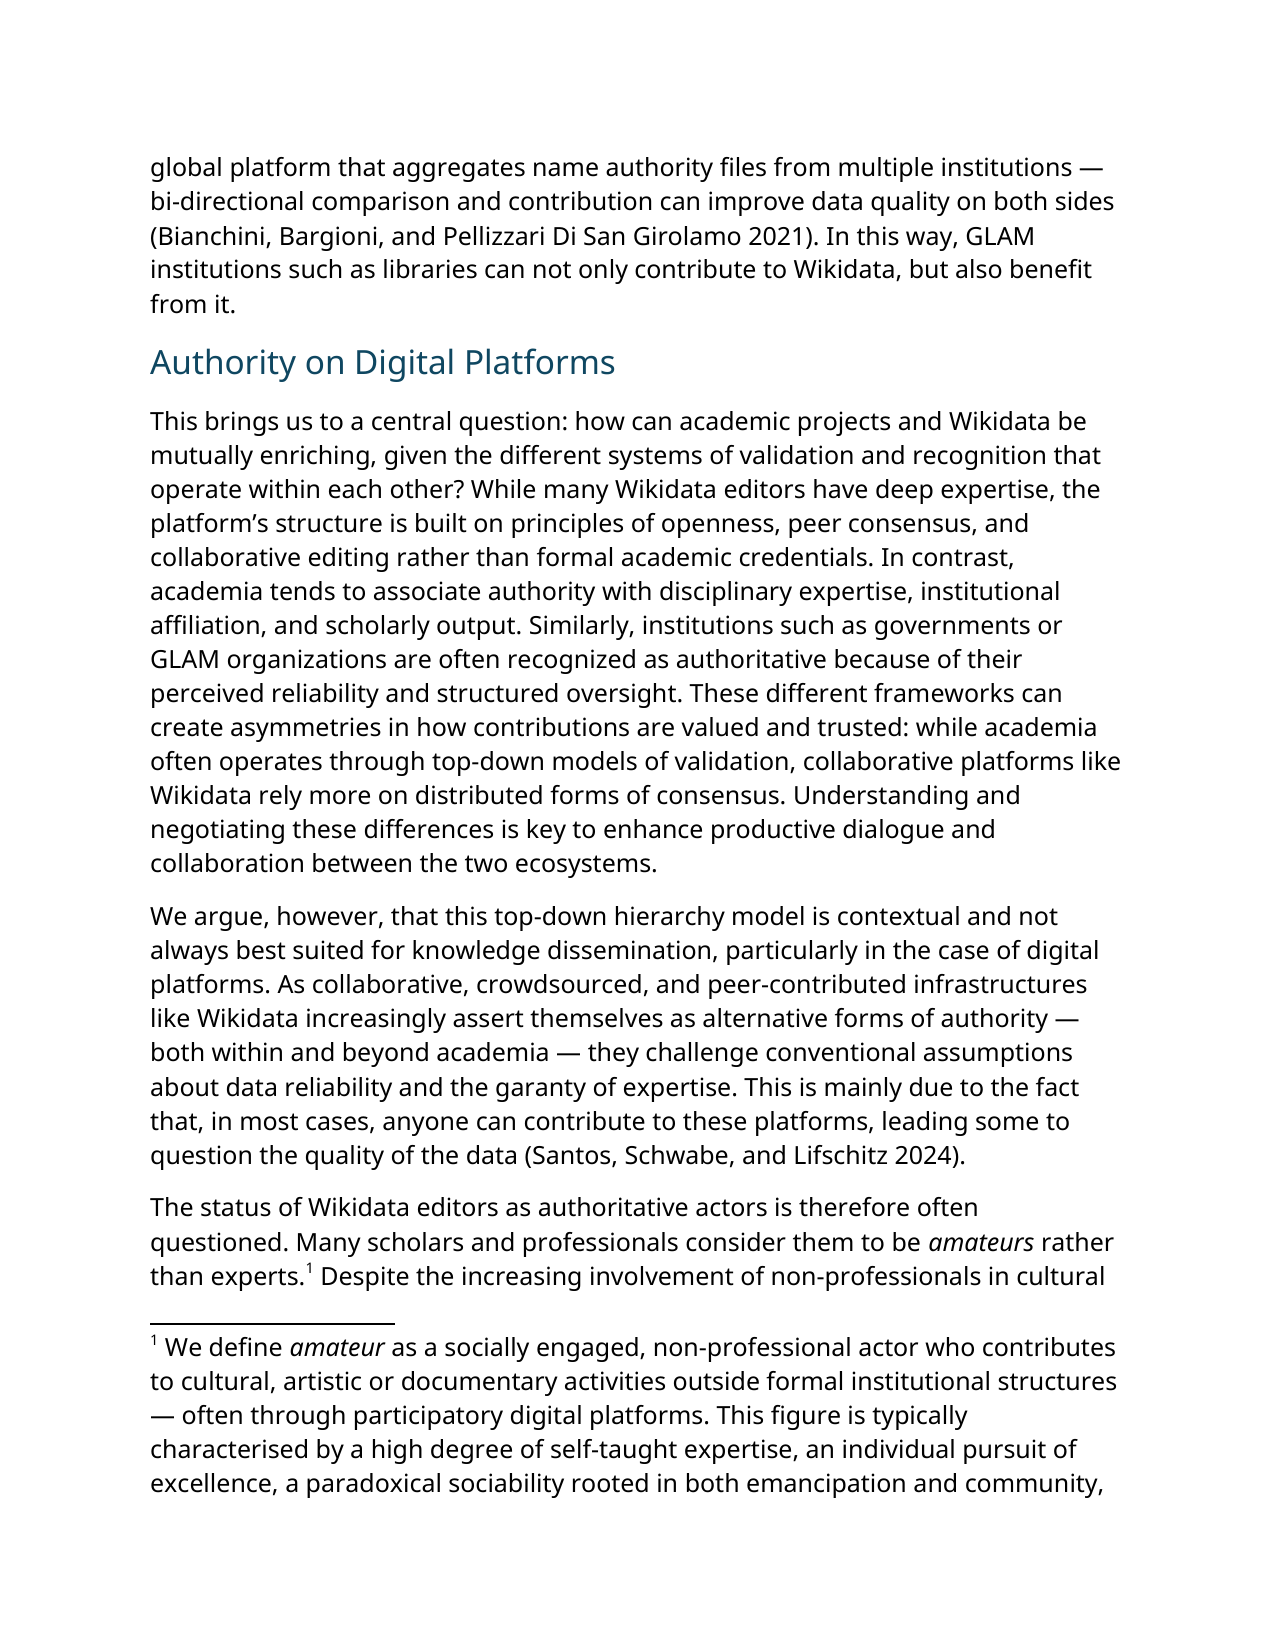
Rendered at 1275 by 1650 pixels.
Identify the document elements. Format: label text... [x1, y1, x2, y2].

text This brings us to a central question: how can academic projects and Wikidata be mutually enriching, given the different systems of validation and recognition that operate within each other? While many Wikidata editors have deep expertise, the platform’s structure is built on principles of openness, peer consensus, and collaborative editing rather than formal academic credentials. In contrast, academia tends to associate authority with disciplinary expertise, institutional affiliation, and scholarly output. Similarly, institutions such as governments or GLAM organizations are often recognized as authoritative because of their perceived reliability and structured oversight. These different frameworks can create asymmetries in how contributions are valued and trusted: while academia often operates through top-down models of validation, collaborative platforms like Wikidata rely more on distributed forms of consensus. Understanding and negotiating these differences is key to enhance productive dialogue and collaboration between the two ecosystems. [150, 403, 1125, 880]
text We argue, however, that this top-down hierarchy model is contextual and not always best suited for knowledge dissemination, particularly in the case of digital platforms. As collaborative, crowdsourced, and peer-contributed infrastructures like Wikidata increasingly assert themselves as alternative forms of authority — both within and beyond academia — they challenge conventional assumptions about data reliability and the garanty of expertise. This is mainly due to the fact that, in most cases, anyone can contribute to these platforms, leading some to question the quality of the data (Santos, Schwabe, and Lifschitz 2024). [150, 899, 1125, 1171]
subtitle Authority on Digital Platforms [150, 339, 1125, 384]
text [150, 1190, 1125, 1292]
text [150, 150, 1125, 320]
